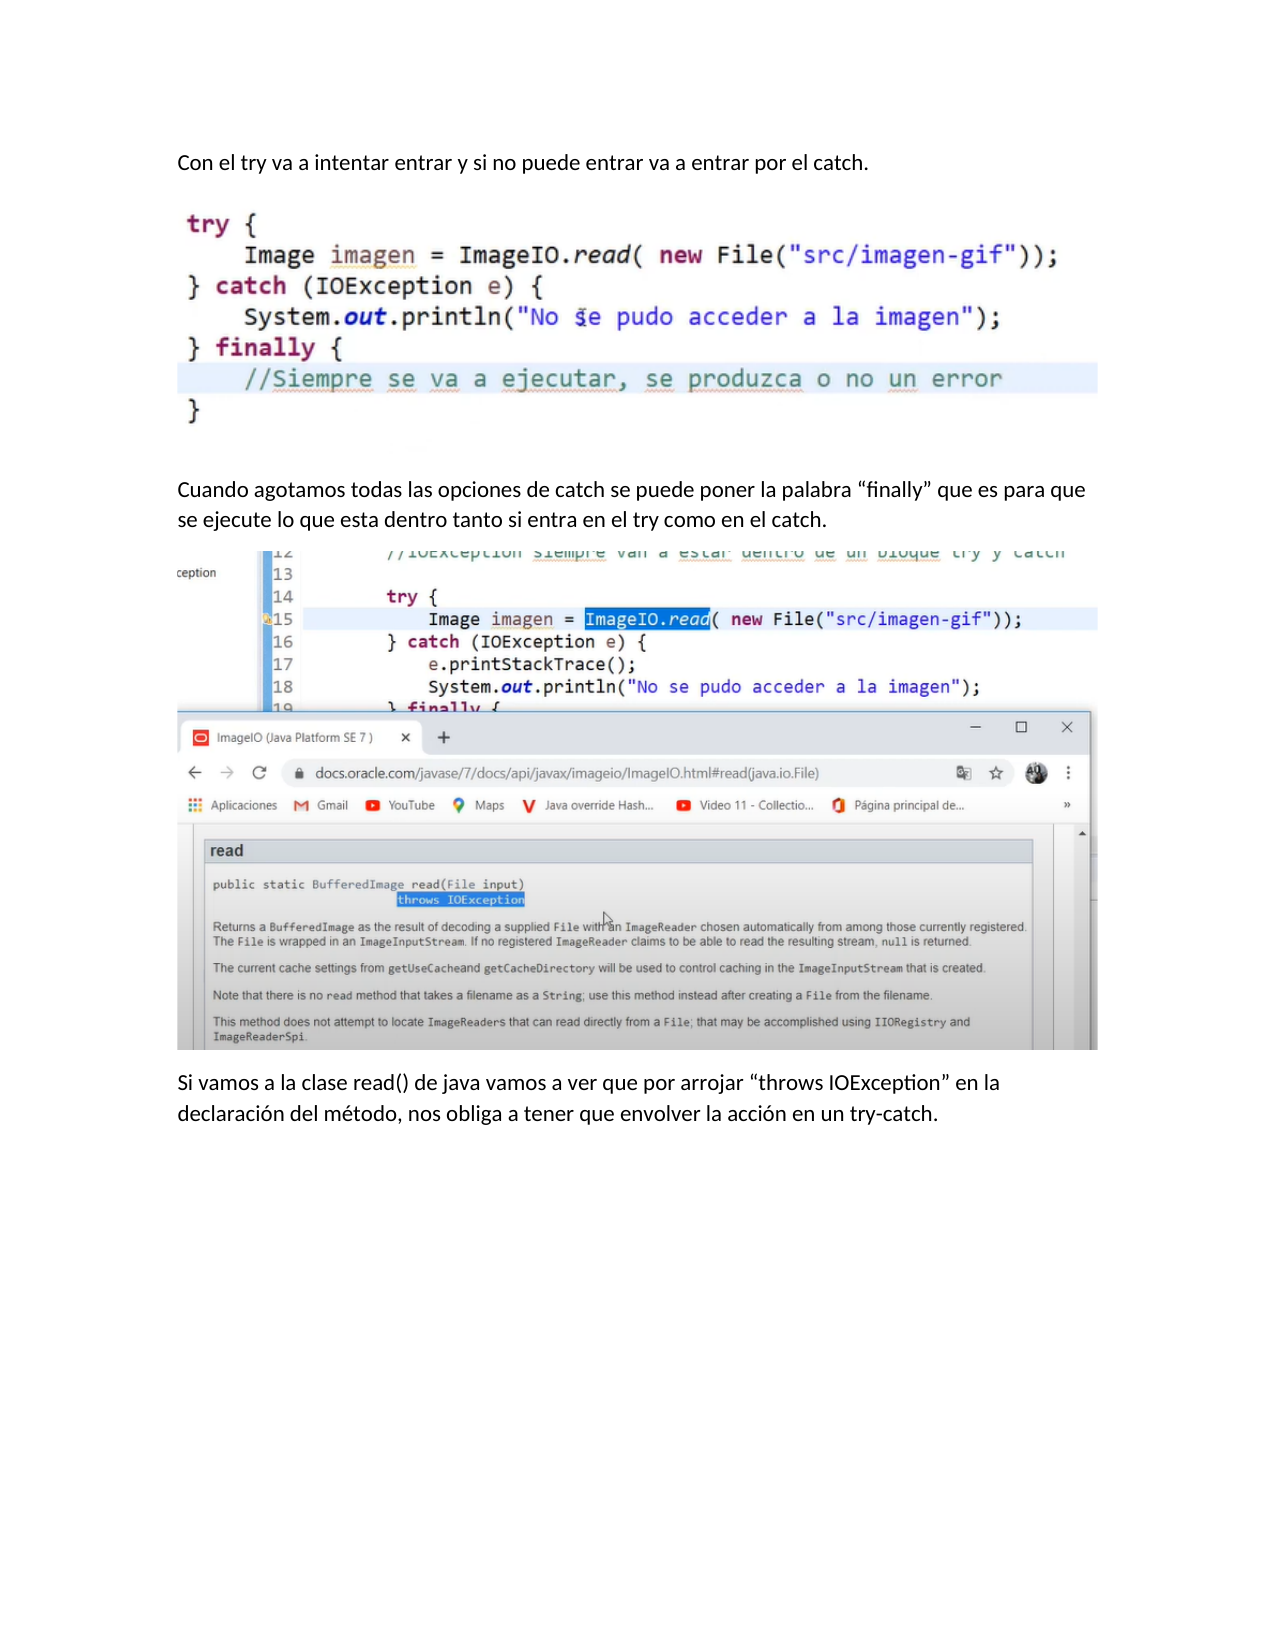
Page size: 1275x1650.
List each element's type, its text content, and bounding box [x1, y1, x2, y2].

text Si vamos a la clase read() de java vamos a ver que por arrojar “throws IOException” en la declaración del método, nos obliga a tener que envolver la acción en un try-catch. [177, 1068, 1098, 1127]
picture [177, 551, 1098, 1050]
text Cuando agotamos todas las opciones de catch se puede poner la palabra “finally” que es para que se ejecute lo que esta dentro tanto si entra en el try como en el catch. [177, 475, 1098, 533]
picture [177, 194, 1098, 456]
text Con el try va a intentar entrar y si no puede entrar va a entrar por el catch. [177, 148, 1098, 176]
